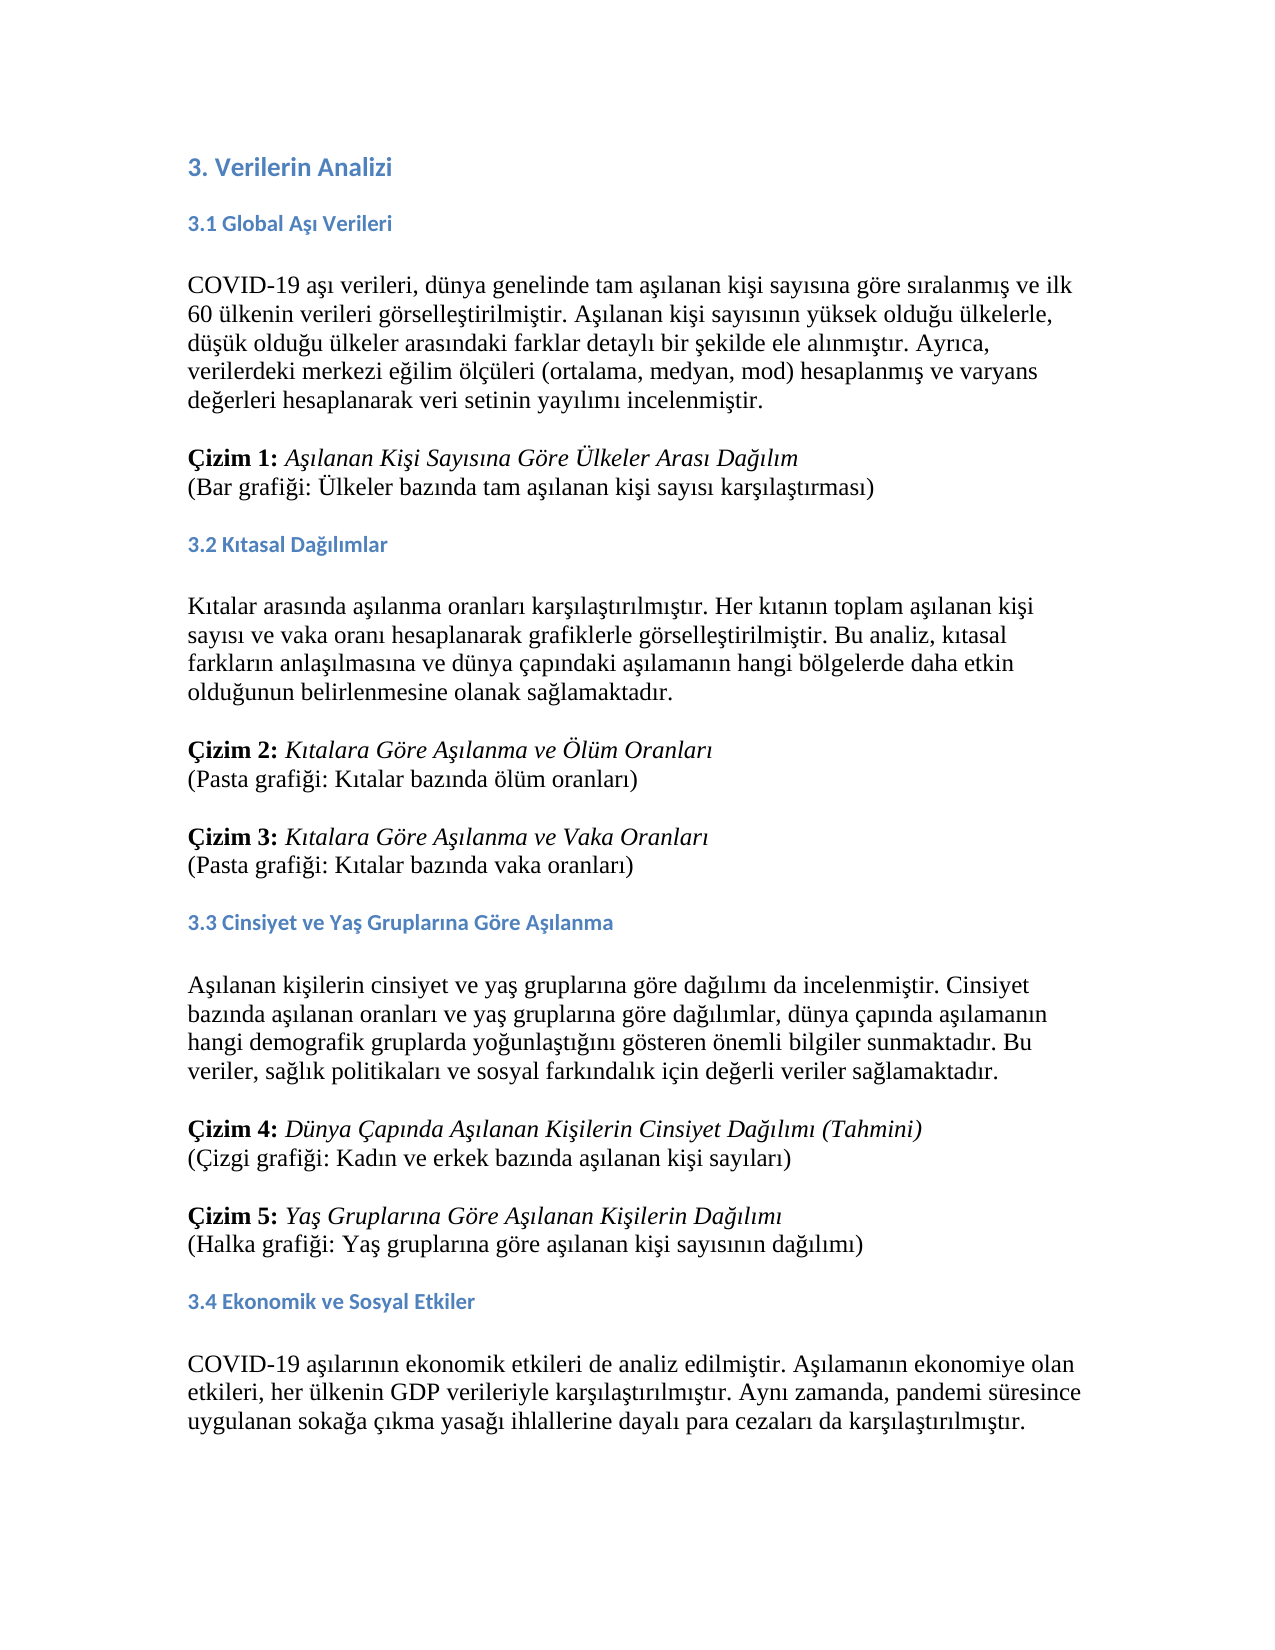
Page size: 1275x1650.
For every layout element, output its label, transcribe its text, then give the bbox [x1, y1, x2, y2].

subtitle 3.4 Ekonomik ve Sosyal Etkiler [187, 1287, 1087, 1315]
text Aşılanan kişilerin cinsiyet ve yaş gruplarına göre dağılımı da incelenmiştir. Cinsiyet bazında aşılanan oranları ve yaş gruplarına göre dağılımlar, dünya çapında aşılamanın hangi demografik gruplarda yoğunlaştığını gösteren önemli bilgiler sunmaktadır. Bu veriler, sağlık politikaları ve sosyal farkındalık için değerli veriler sağlamaktadır. [187, 970, 1087, 1085]
text COVID-19 aşı verileri, dünya genelinde tam aşılanan kişi sayısına göre sıralanmış ve ilk 60 ülkenin verileri görselleştirilmiştir. Aşılanan kişi sayısının yüksek olduğu ülkelerle, düşük olduğu ülkeler arasındaki farklar detaylı bir şekilde ele alınmıştır. Ayrıca, verilerdeki merkezi eğilim ölçüleri (ortalama, medyan, mod) hesaplanmış ve varyans değerleri hesaplanarak veri setinin yayılımı incelenmiştir. [187, 270, 1087, 414]
subtitle 3.1 Global Aşı Verileri [187, 209, 1087, 237]
text COVID-19 aşılarının ekonomik etkileri de analiz edilmiştir. Aşılamanın ekonomiye olan etkileri, her ülkenin GDP verileriyle karşılaştırılmıştır. Aynı zamanda, pandemi süresince uygulanan sokağa çıkma yasağı ihlallerine dayalı para cezaları da karşılaştırılmıştır. [187, 1349, 1087, 1435]
text Çizim 3: Kıtalara Göre Aşılanma ve Vaka Oranları (Pasta grafiği: Kıtalar bazında vaka oranları) [187, 822, 1087, 879]
text Çizim 1: Aşılanan Kişi Sayısına Göre Ülkeler Arası Dağılım (Bar grafiği: Ülkeler bazında tam aşılanan kişi sayısı karşılaştırması) [187, 443, 1087, 501]
subtitle 3.3 Cinsiyet ve Yaş Gruplarına Göre Aşılanma [187, 908, 1087, 937]
text Kıtalar arasında aşılanma oranları karşılaştırılmıştır. Her kıtanın toplam aşılanan kişi sayısı ve vaka oranı hesaplanarak grafiklerle görselleştirilmiştir. Bu analiz, kıtasal farkların anlaşılmasına ve dünya çapındaki aşılamanın hangi bölgelerde daha etkin olduğunun belirlenmesine olanak sağlamaktadır. [187, 591, 1087, 706]
text Çizim 5: Yaş Gruplarına Göre Aşılanan Kişilerin Dağılımı (Halka grafiği: Yaş gruplarına göre aşılanan kişi sayısının dağılımı) [187, 1201, 1087, 1258]
subtitle 3.2 Kıtasal Dağılımlar [187, 530, 1087, 558]
subtitle 3. Verilerin Analizi [187, 150, 1087, 183]
text Çizim 4: Dünya Çapında Aşılanan Kişilerin Cinsiyet Dağılımı (Tahmini) (Çizgi grafiği: Kadın ve erkek bazında aşılanan kişi sayıları) [187, 1114, 1087, 1172]
text Çizim 2: Kıtalara Göre Aşılanma ve Ölüm Oranları (Pasta grafiği: Kıtalar bazında ölüm oranları) [187, 735, 1087, 793]
